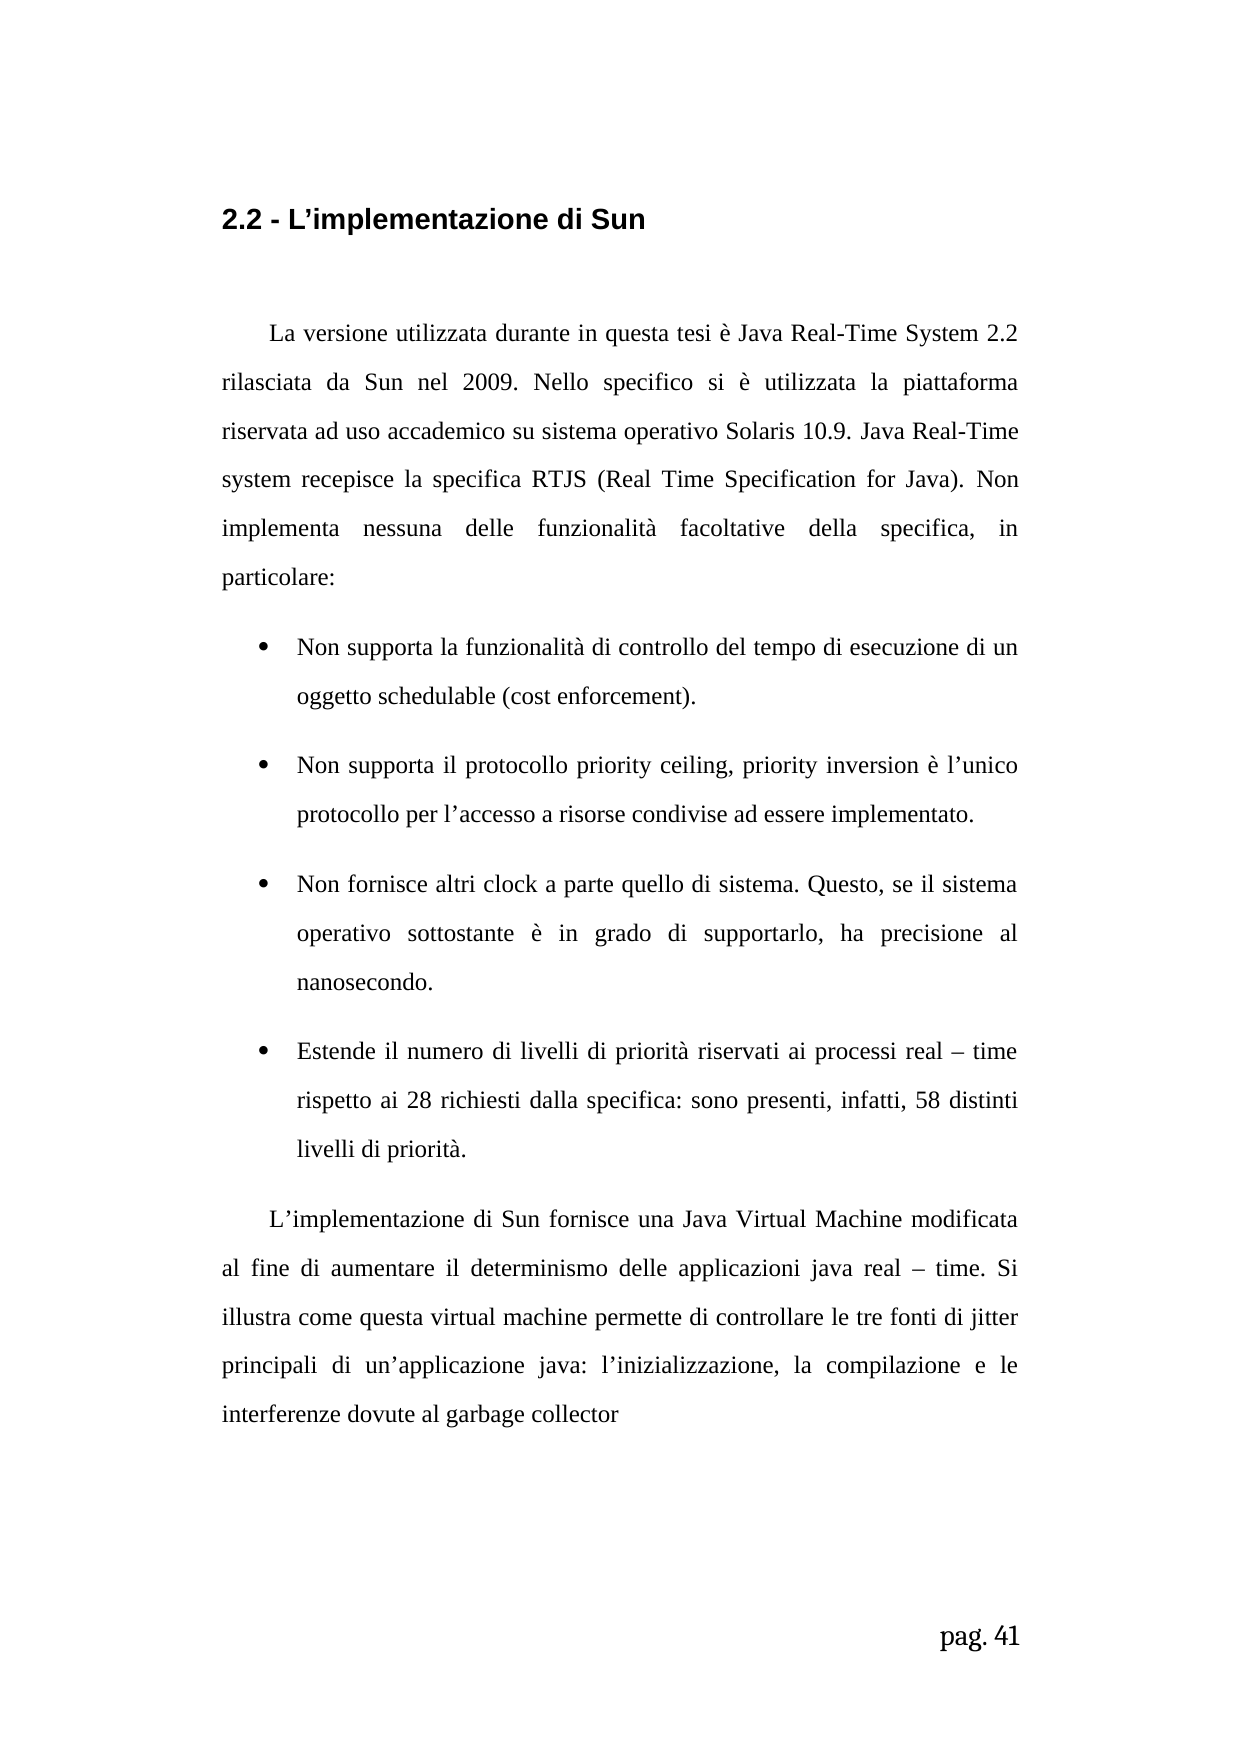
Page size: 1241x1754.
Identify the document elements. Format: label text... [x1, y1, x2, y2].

list Non supporta la funzionalità di controllo del tempo di esecuzione di un oggetto schedulable (cost enforcement). [259, 632, 1019, 709]
subtitle 2.2 - L’implementazione di Sun [222, 202, 1019, 236]
text L’implementazione di Sun fornisce una Java Virtual Machine modificata al fine di aumentare il determinismo delle applicazioni java real – time. Si illustra come questa virtual machine permette di controllare le tre fonti di jitter principali di un’applicazione java: l’inizializzazione, la compilazione e le interferenze dovute al garbage collector [222, 1204, 1019, 1428]
list Estende il numero di livelli di priorità riservati ai processi real – time rispetto ai 28 richiesti dalla specifica: sono presenti, infatti, 58 distinti livelli di priorità. [259, 1036, 1019, 1163]
list Non fornisce altri clock a parte quello di sistema. Questo, se il sistema operativo sottostante è in grado di supportarlo, ha precisione al nanosecondo. [259, 869, 1019, 996]
text La versione utilizzata durante in questa tesi è Java Real-Time System 2.2 rilasciata da Sun nel 2009. Nello specifico si è utilizzata la piattaforma riservata ad uso accademico su sistema operativo Solaris 10.9. Java Real-Time system recepisce la specifica RTJS (Real Time Specification for Java). Non implementa nessuna delle funzionalità facoltative della specifica, in particolare: [222, 318, 1019, 591]
list Non supporta il protocollo priority ceiling, priority inversion è l’unico protocollo per l’accesso a risorse condivise ad essere implementato. [259, 751, 1019, 828]
